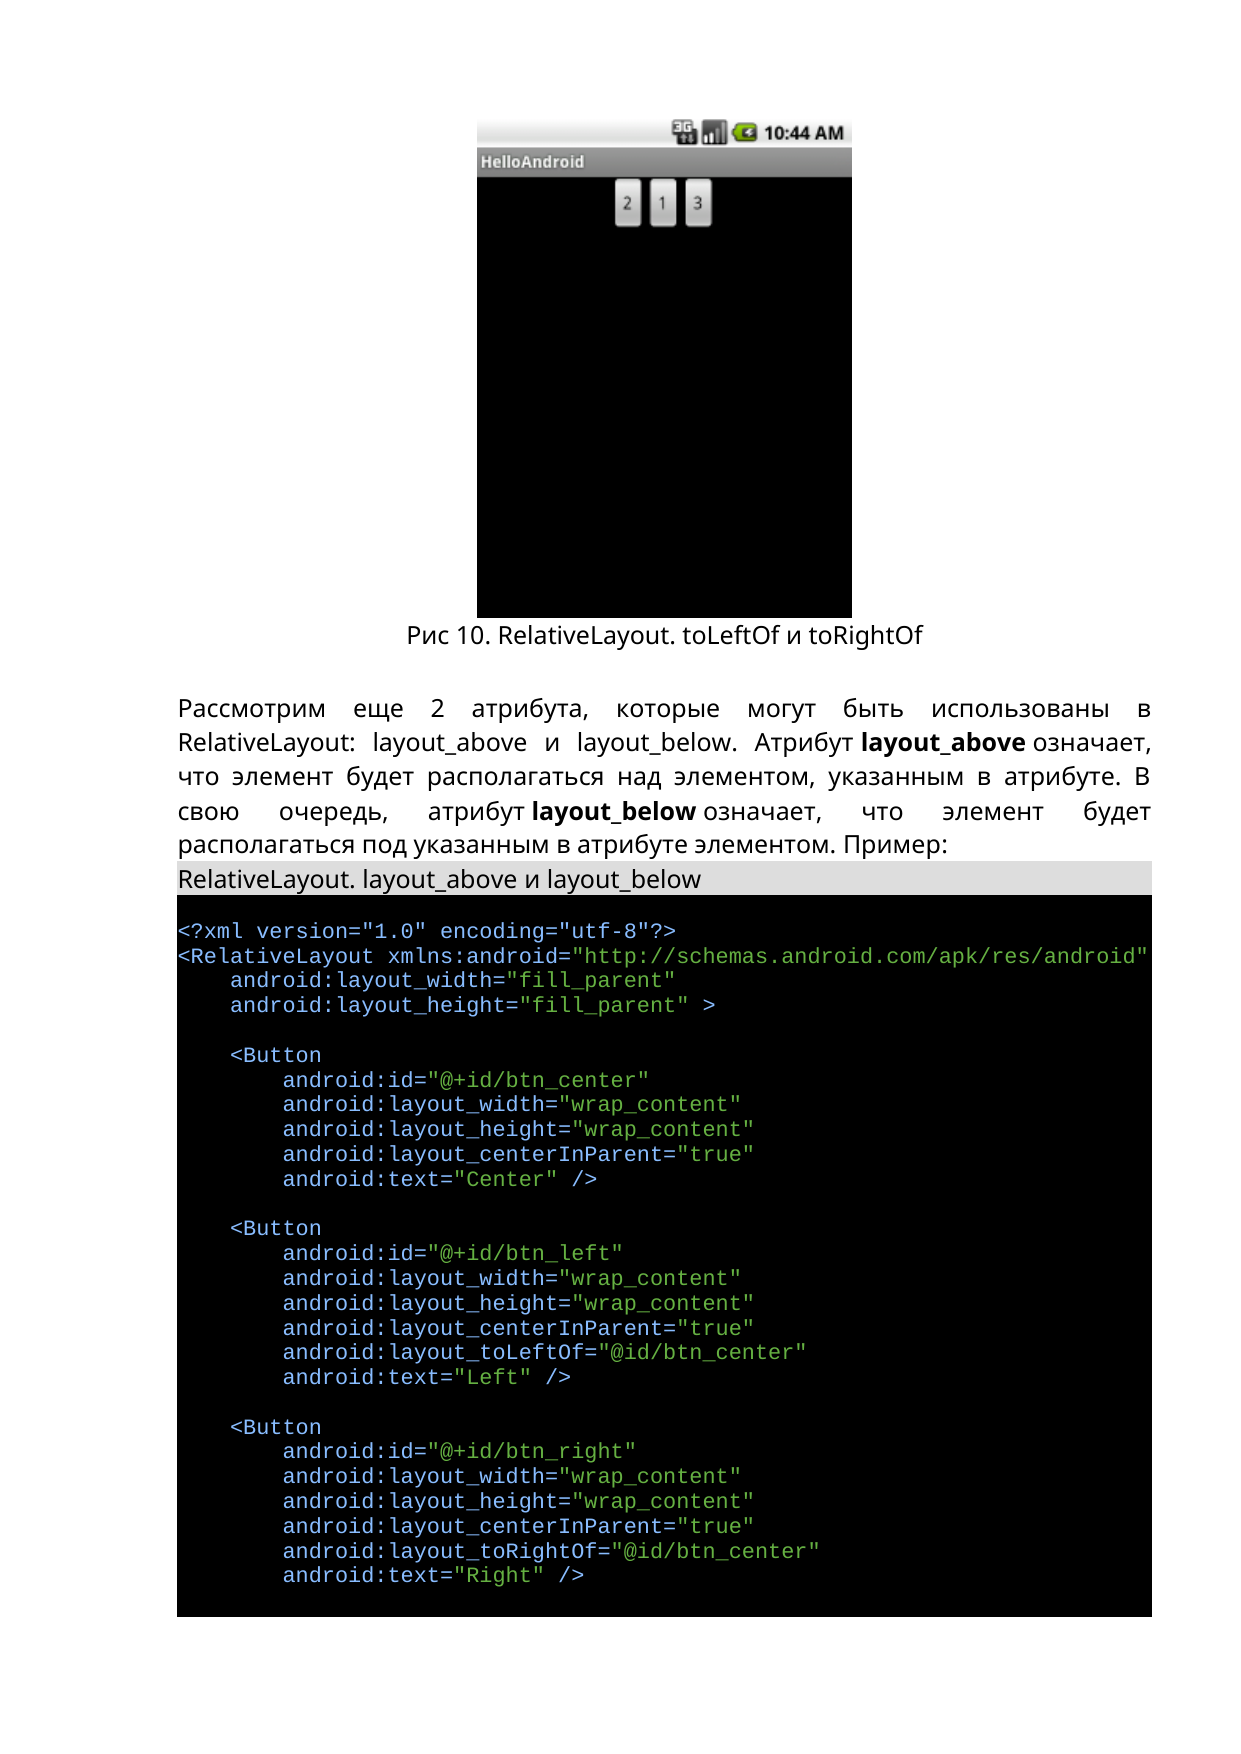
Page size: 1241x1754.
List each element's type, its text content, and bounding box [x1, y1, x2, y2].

text android:layout_centerInParent="true" [177, 1317, 1152, 1342]
text android:text="Center" /> [177, 1168, 1152, 1193]
text android:layout_width="wrap_content" [177, 1466, 1152, 1490]
text android:id="@+id/btn_left" [177, 1242, 1152, 1267]
text Рассмотрим еще 2 атрибута, которые могут быть использованы в RelativeLayout: layout_above и layout_below. Атрибут layout_above означает, что элемент будет располагаться над элементом, указанным в атрибуте. В свою очередь, атрибут layout_below означает, что элемент будет располагаться под указанным в атрибуте элементом. Пример: [177, 691, 1152, 861]
text android:id="@+id/btn_center" [177, 1069, 1152, 1094]
text android:id="@+id/btn_right" [177, 1441, 1152, 1466]
text android:layout_height="fill_parent" > [177, 994, 1152, 1019]
text android:layout_centerInParent="true" [177, 1515, 1152, 1540]
picture [477, 118, 852, 618]
text RelativeLayout. layout_above и layout_below [177, 861, 1152, 895]
text android:layout_width="fill_parent" [177, 970, 1152, 994]
text android:layout_width="wrap_content" [177, 1094, 1152, 1118]
text android:layout_toRightOf="@id/btn_center" [177, 1540, 1152, 1565]
text <RelativeLayout xmlns:android="http://schemas.android.com/apk/res/android" [177, 945, 1152, 970]
text <Button [230, 1416, 1152, 1441]
text android:layout_centerInParent="true" [177, 1143, 1152, 1168]
text <?xml version="1.0" encoding="utf-8"?> [177, 920, 1152, 945]
text android:text="Right" /> [177, 1565, 1152, 1589]
text <Button [230, 1218, 1152, 1242]
text android:layout_toLeftOf="@id/btn_center" [177, 1342, 1152, 1366]
text android:text="Left" /> [177, 1366, 1152, 1391]
text android:layout_height="wrap_content" [177, 1292, 1152, 1317]
text android:layout_height="wrap_content" [177, 1118, 1152, 1143]
text <Button [230, 1044, 1152, 1069]
text android:layout_height="wrap_content" [177, 1490, 1152, 1515]
text android:layout_width="wrap_content" [177, 1267, 1152, 1292]
